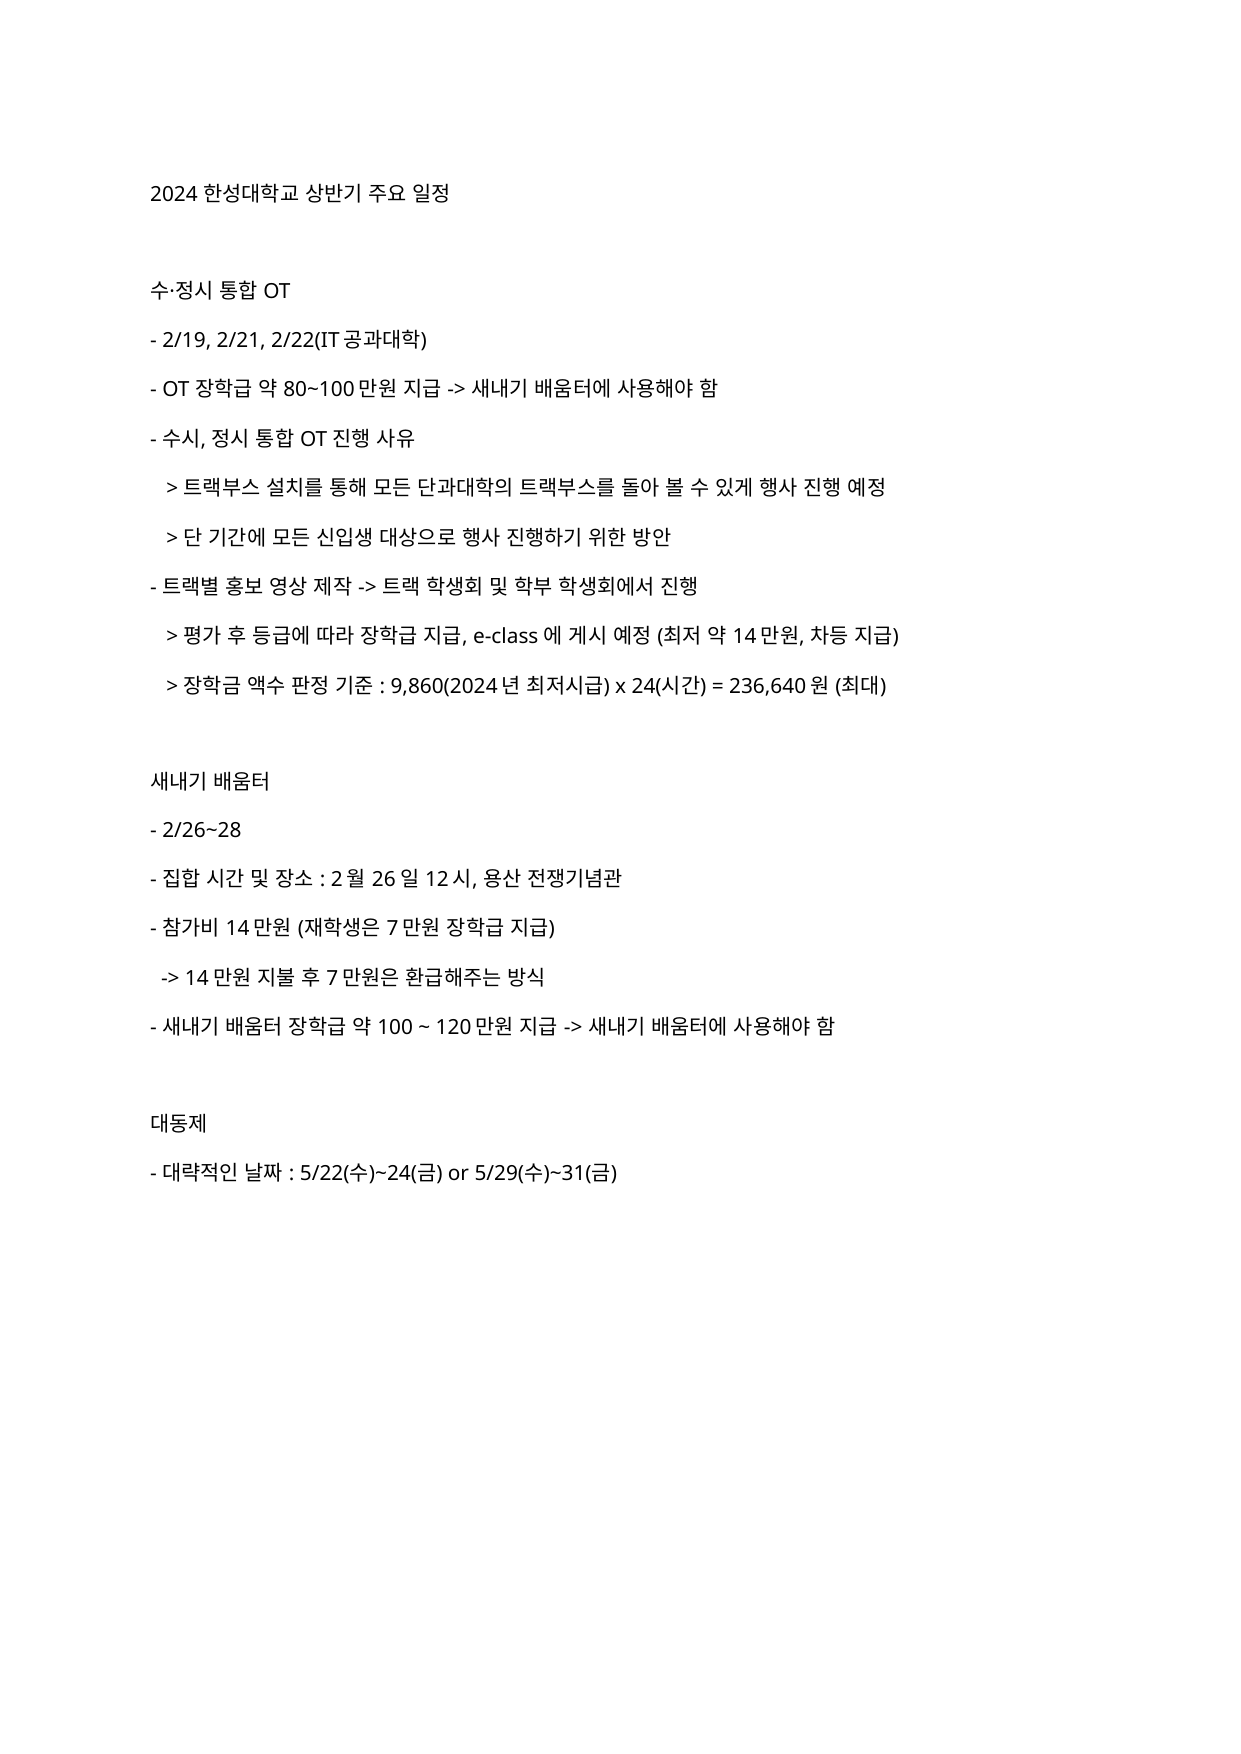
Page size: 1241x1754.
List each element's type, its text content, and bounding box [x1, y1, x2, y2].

text > 장학금 액수 판정 기준 : 9,860(2024년 최저시급) x 24(시간) = 236,640원 (최대) [150, 669, 1090, 699]
text - 새내기 배움터 장학급 약 100 ~ 120만원 지급 -> 새내기 배움터에 사용해야 함 [150, 1010, 1090, 1041]
text 대동제 [150, 1107, 1090, 1137]
text 새내기 배움터 [150, 766, 1090, 796]
text - 수시, 정시 통합 OT 진행 사유 [150, 422, 1090, 452]
text - 참가비 14만원 (재학생은 7만원 장학급 지급) [150, 911, 1090, 942]
text 수·정시 통합 OT [150, 274, 1090, 304]
text > 단 기간에 모든 신입생 대상으로 행사 진행하기 위한 방안 [150, 521, 1090, 551]
text - OT 장학급 약 80~100만원 지급 -> 새내기 배움터에 사용해야 함 [150, 373, 1090, 403]
text - 집합 시간 및 장소 : 2월 26일 12시, 용산 전쟁기념관 [150, 862, 1090, 892]
text - 트랙별 홍보 영상 제작 -> 트랙 학생회 및 학부 학생회에서 진행 [150, 570, 1090, 600]
text - 대략적인 날짜 : 5/22(수)~24(금) or 5/29(수)~31(금) [150, 1156, 1090, 1186]
text - 2/26~28 [150, 815, 1090, 843]
text > 평가 후 등급에 따라 장학급 지급, e-class 에 게시 예정 (최저 약 14만원, 차등 지급) [150, 619, 1090, 650]
text - 2/19, 2/21, 2/22(IT공과대학) [150, 323, 1090, 353]
text -> 14만원 지불 후 7만원은 환급해주는 방식 [150, 961, 1090, 991]
text 2024 한성대학교 상반기 주요 일정 [150, 177, 1090, 207]
text > 트랙부스 설치를 통해 모든 단과대학의 트랙부스를 돌아 볼 수 있게 행사 진행 예정 [150, 471, 1090, 502]
